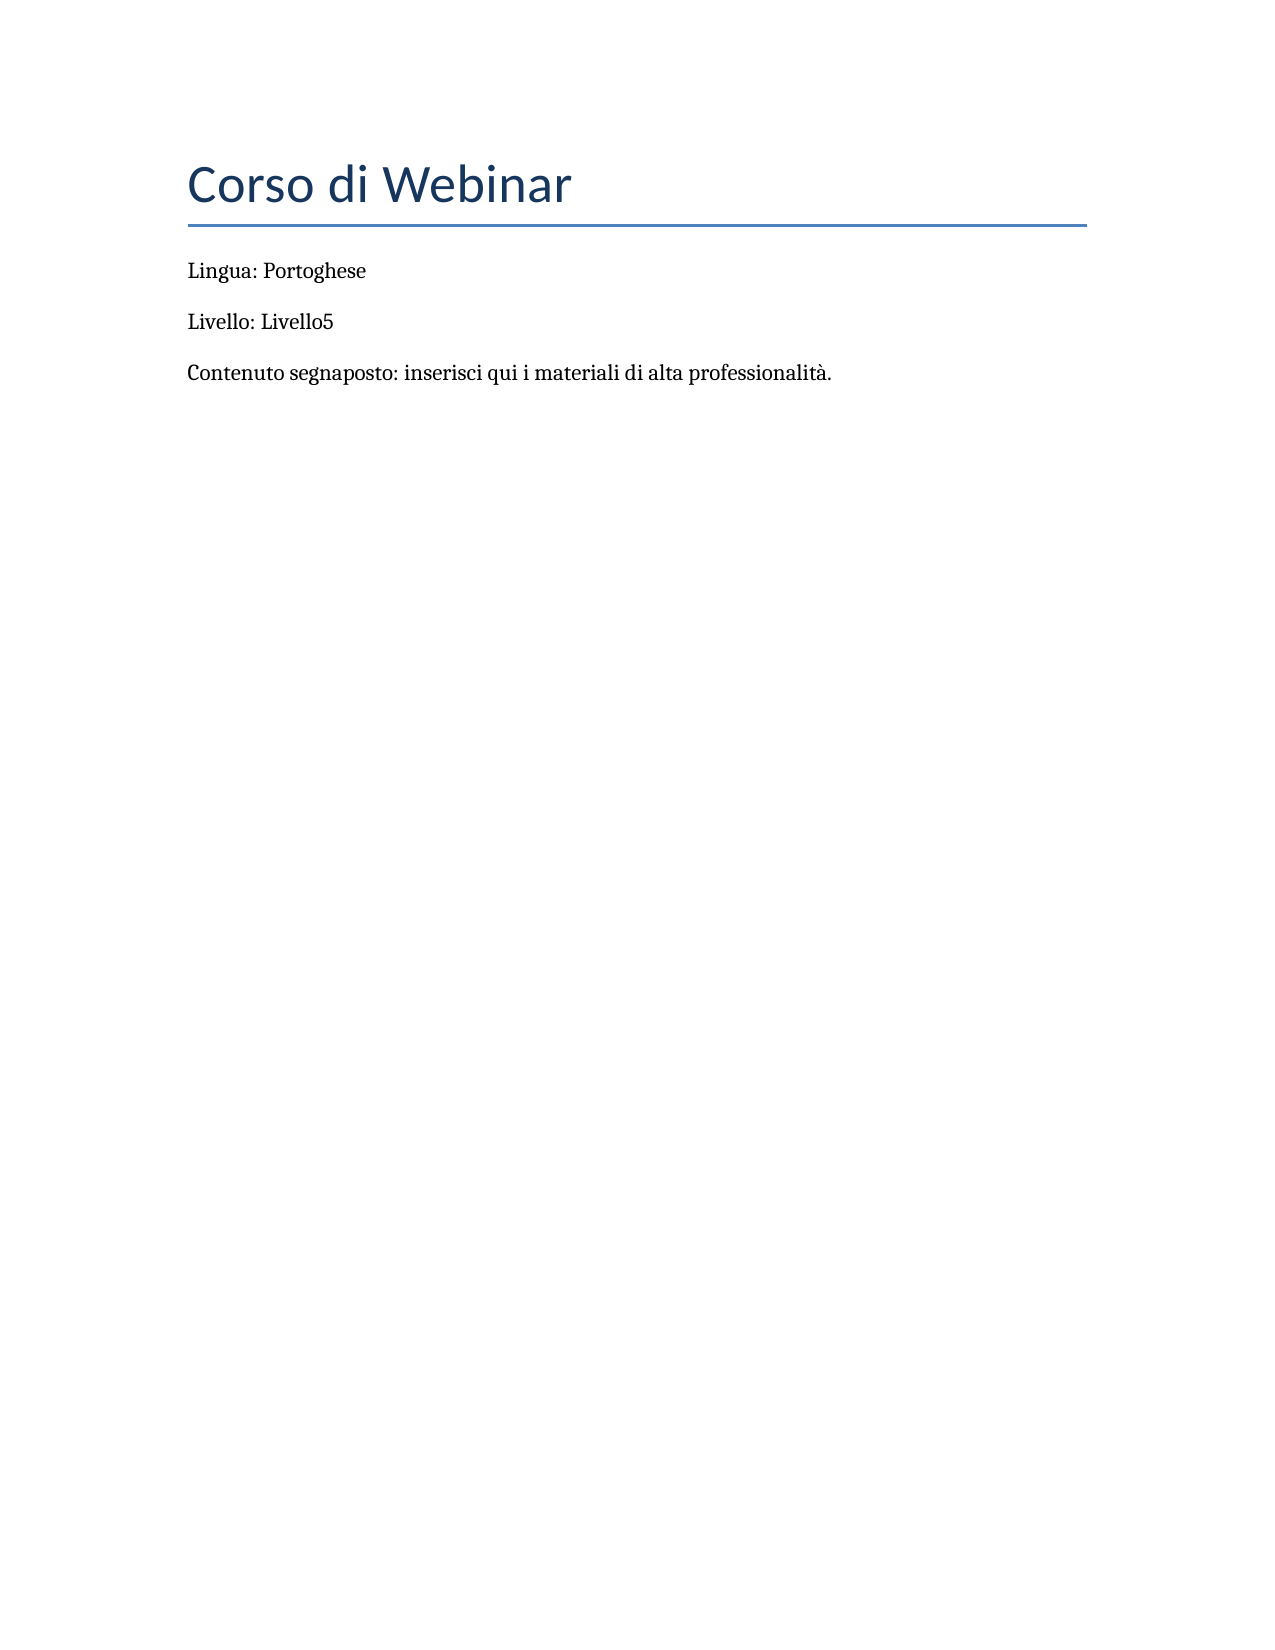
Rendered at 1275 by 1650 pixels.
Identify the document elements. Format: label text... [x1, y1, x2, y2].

text Lingua: Portoghese [187, 258, 1087, 284]
title Corso di Webinar [187, 150, 1087, 227]
text Livello: Livello5 [187, 309, 1087, 335]
text Contenuto segnaposto: inserisci qui i materiali di alta professionalità. [187, 360, 1087, 386]
